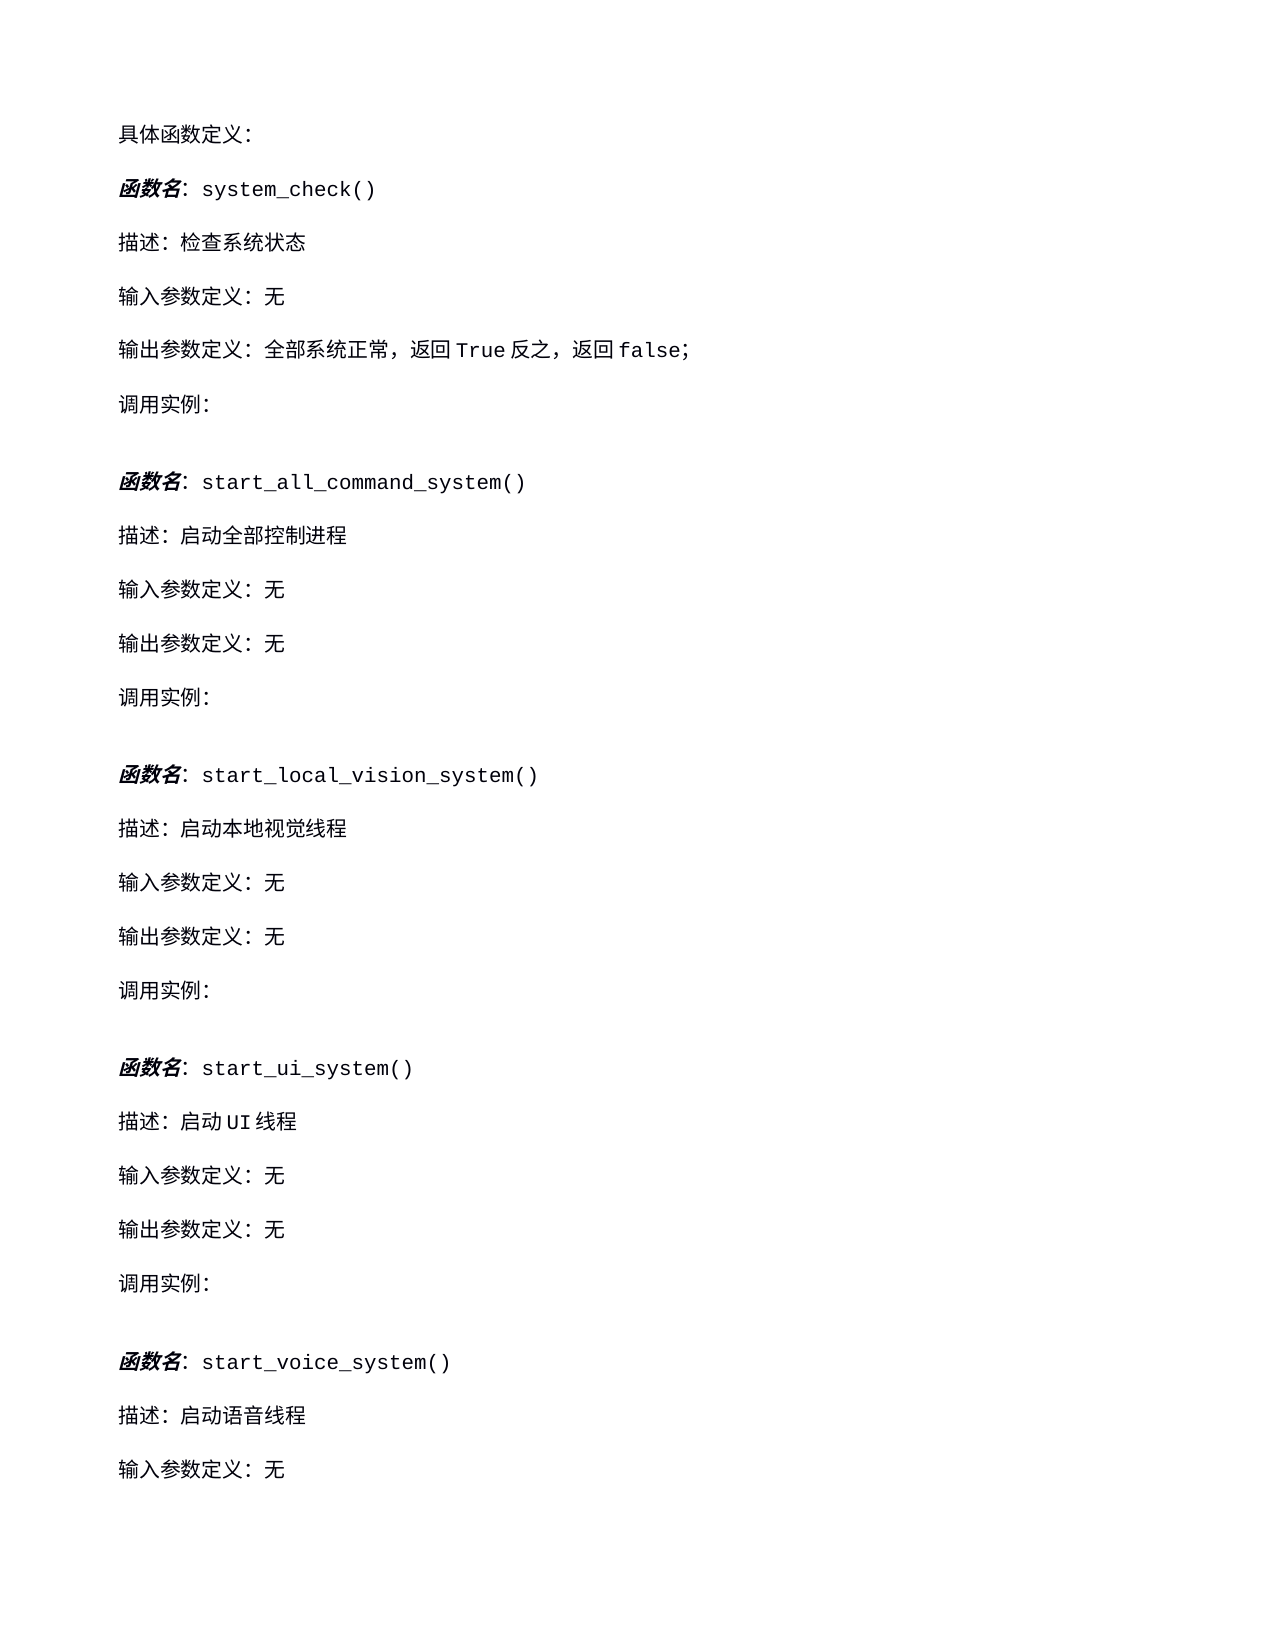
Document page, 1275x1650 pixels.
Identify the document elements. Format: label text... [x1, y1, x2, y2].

text 函数名：start_all_command_system() [118, 465, 1157, 496]
text 函数名：start_ui_system() [118, 1052, 1157, 1082]
text 输入参数定义：无 [118, 1453, 1157, 1483]
text 描述：启动本地视觉线程 [118, 812, 1157, 843]
text 函数名：system_check() [118, 172, 1157, 202]
text 描述：启动语音线程 [118, 1399, 1157, 1429]
text 调用实例： [118, 974, 1157, 1004]
text 输入参数定义：无 [118, 280, 1157, 310]
text 调用实例： [118, 1267, 1157, 1298]
text 输出参数定义：无 [118, 920, 1157, 950]
text 输入参数定义：无 [118, 866, 1157, 897]
text 描述：启动全部控制进程 [118, 519, 1157, 549]
text 输入参数定义：无 [118, 573, 1157, 603]
text 具体函数定义： [118, 118, 1157, 148]
text 描述：检查系统状态 [118, 226, 1157, 256]
text 函数名：start_voice_system() [118, 1345, 1157, 1375]
text 输出参数定义：无 [118, 627, 1157, 657]
text 输入参数定义：无 [118, 1160, 1157, 1190]
text 调用实例： [118, 681, 1157, 711]
text 调用实例： [118, 388, 1157, 418]
text 输出参数定义：无 [118, 1213, 1157, 1244]
text 函数名：start_local_vision_system() [118, 758, 1157, 789]
text 描述：启动UI线程 [118, 1106, 1157, 1136]
text 输出参数定义：全部系统正常，返回True反之，返回false； [118, 334, 1157, 364]
